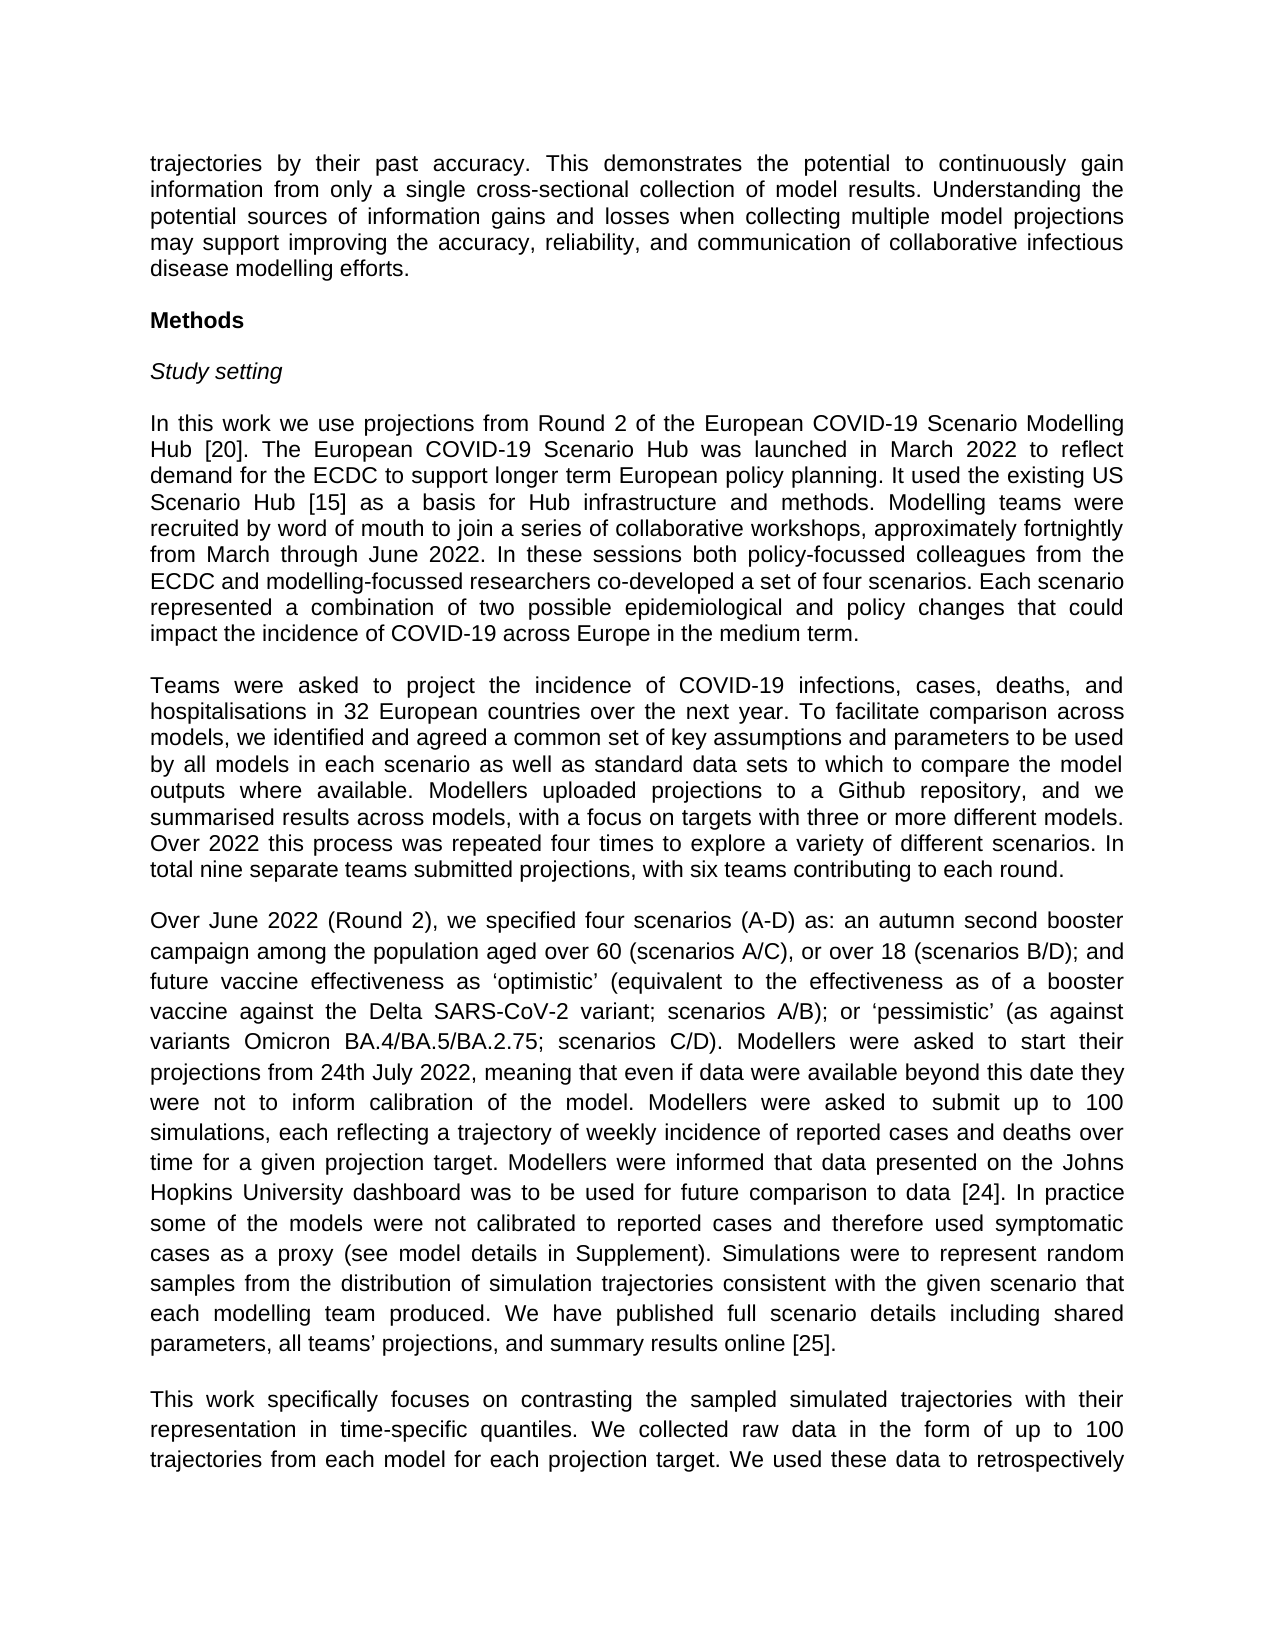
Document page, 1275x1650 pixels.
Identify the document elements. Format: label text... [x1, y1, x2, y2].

text In this work we use projections from Round 2 of the European COVID-19 Scenario Modelling Hub [20]. The European COVID-19 Scenario Hub was launched in March 2022 to reflect demand for the ECDC to support longer term European policy planning. It used the existing US Scenario Hub [15] as a basis for Hub infrastructure and methods. Modelling teams were recruited by word of mouth to join a series of collaborative workshops, approximately fortnightly from March through June 2022. In these sessions both policy-focussed colleagues from the ECDC and modelling-focussed researchers co-developed a set of four scenarios. Each scenario represented a combination of two possible epidemiological and policy changes that could impact the incidence of COVID-19 across Europe in the medium term. [150, 409, 1125, 647]
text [150, 1386, 1125, 1472]
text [150, 150, 1125, 282]
text Methods [150, 307, 1125, 333]
text Teams were asked to project the incidence of COVID-19 infections, cases, deaths, and hospitalisations in 32 European countries over the next year. To facilitate comparison across models, we identified and agreed a common set of key assumptions and parameters to be used by all models in each scenario as well as standard data sets to which to compare the model outputs where available. Modellers uploaded projections to a Github repository, and we summarised results across models, with a focus on targets with three or more different models. Over 2022 this process was repeated four times to explore a variety of different scenarios. In total nine separate teams submitted projections, with six teams contributing to each round. [150, 672, 1125, 882]
text Over June 2022 (Round 2), we specified four scenarios (A-D) as: an autumn second booster campaign among the population aged over 60 (scenarios A/C), or over 18 (scenarios B/D); and future vaccine effectiveness as ‘optimistic’ (equivalent to the effectiveness as of a booster vaccine against the Delta SARS-CoV-2 variant; scenarios A/B); or ‘pessimistic’ (as against variants Omicron BA.4/BA.5/BA.2.75; scenarios C/D). Modellers were asked to start their projections from 24th July 2022, meaning that even if data were available beyond this date they were not to inform calibration of the model. Modellers were asked to submit up to 100 simulations, each reflecting a trajectory of weekly incidence of reported cases and deaths over time for a given projection target. Modellers were informed that data presented on the Johns Hopkins University dashboard was to be used for future comparison to data [24]. In practice some of the models were not calibrated to reported cases and therefore used symptomatic cases as a proxy (see model details in Supplement). Simulations were to represent random samples from the distribution of simulation trajectories consistent with the given scenario that each modelling team produced. We have published full scenario details including shared parameters, all teams’ projections, and summary results online [25]. [150, 907, 1125, 1357]
text Study setting [150, 358, 1125, 384]
